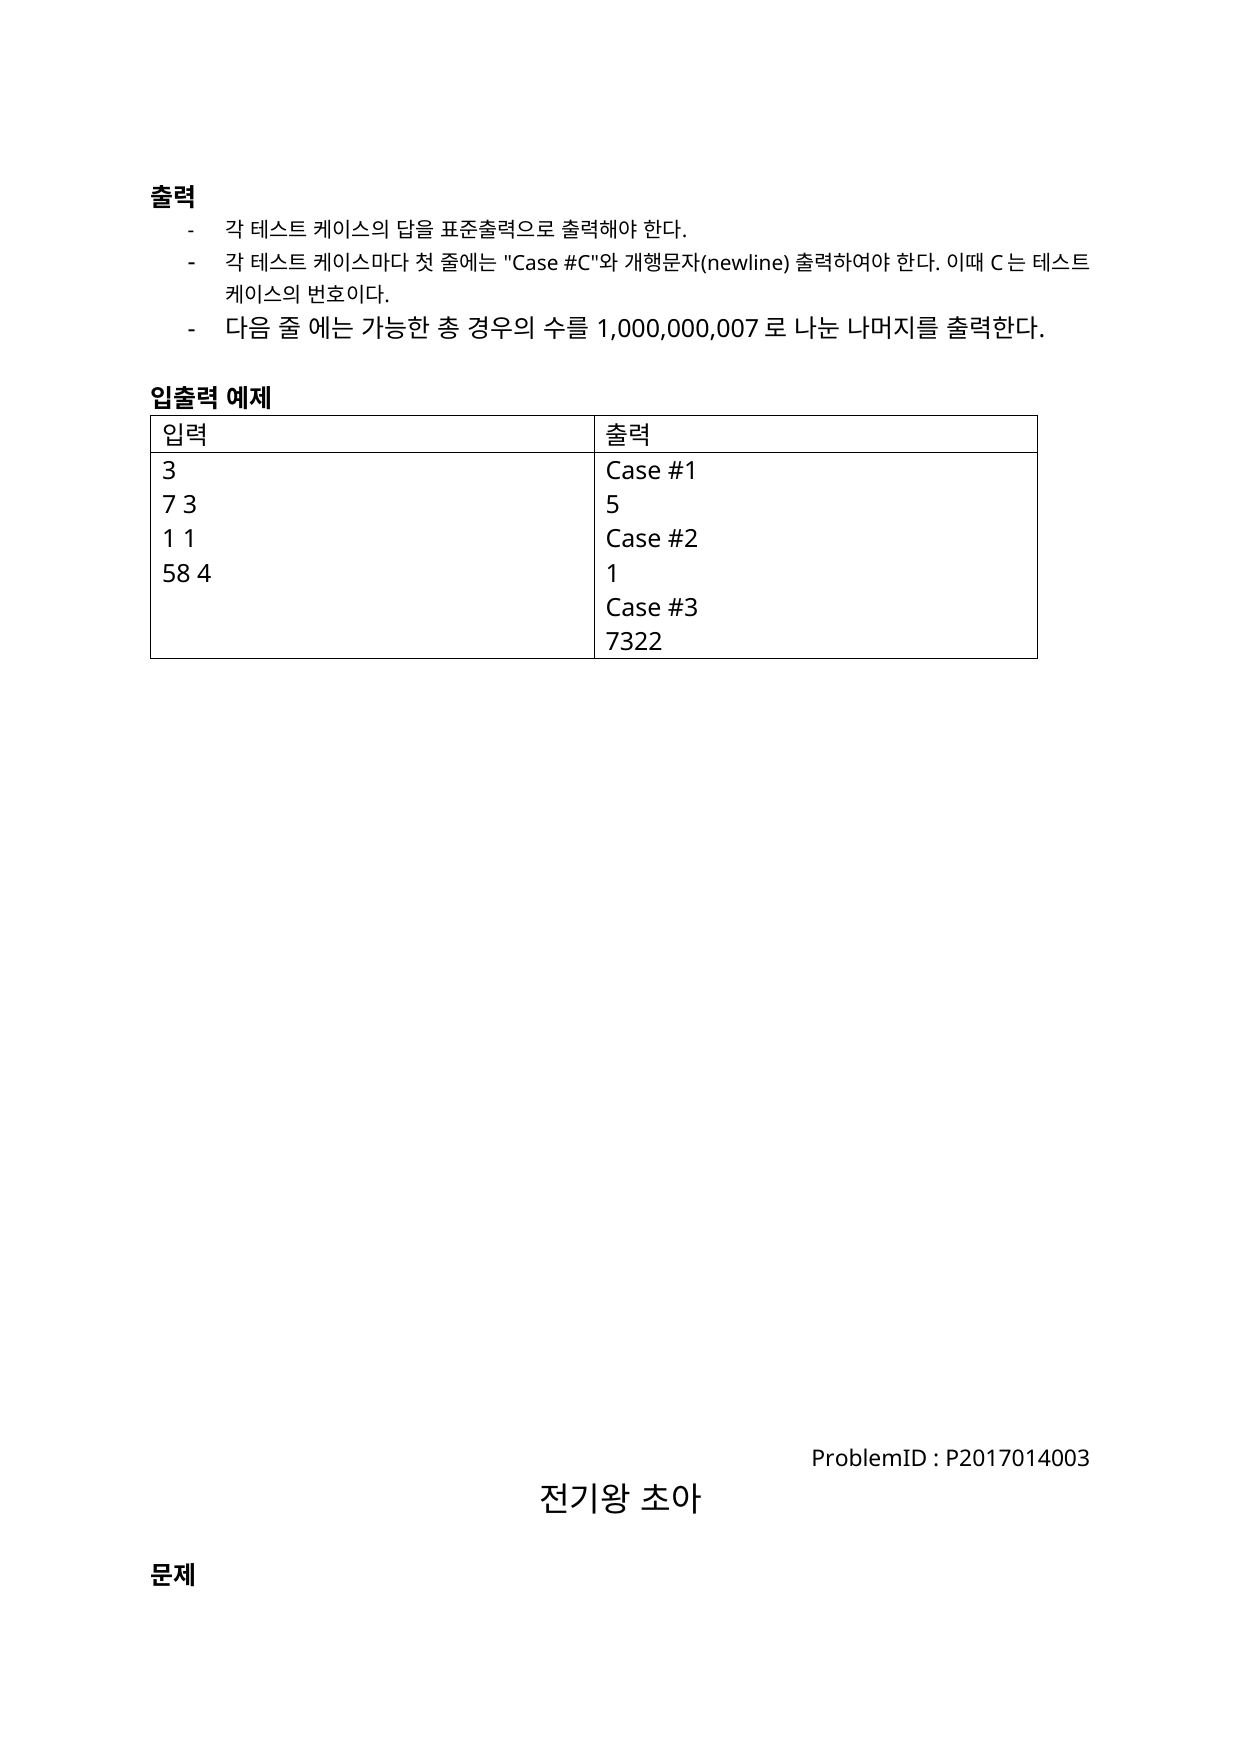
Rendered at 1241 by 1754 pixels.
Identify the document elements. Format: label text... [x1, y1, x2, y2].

text 전기왕 초아 [150, 1473, 1090, 1521]
text 문제 [150, 1555, 1090, 1592]
list 각 테스트 케이스의 답을 표준출력으로 출력해야 한다. [187, 213, 1090, 244]
text 출력 [150, 177, 1090, 213]
list 입출력 예제 [150, 378, 1090, 415]
list 각 테스트 케이스마다 첫 줄에는 "Case #C"와 개행문자(newline) 출력하여야 한다. 이때 C는 테스트 케이스의 번호이다. [187, 244, 1090, 308]
table_header 입력 [151, 416, 594, 452]
table_header 출력 [595, 416, 1037, 452]
table_cell Case #1 5 Case #2 1 Case #3 7322 [595, 453, 1037, 657]
text ProblemID : P2017014003 [150, 1442, 1090, 1473]
table_cell 3 7 3 1 1 58 4 [151, 453, 594, 657]
list 다음 줄 에는 가능한 총 경우의 수를 1,000,000,007로 나눈 나머지를 출력한다. [187, 308, 1090, 344]
